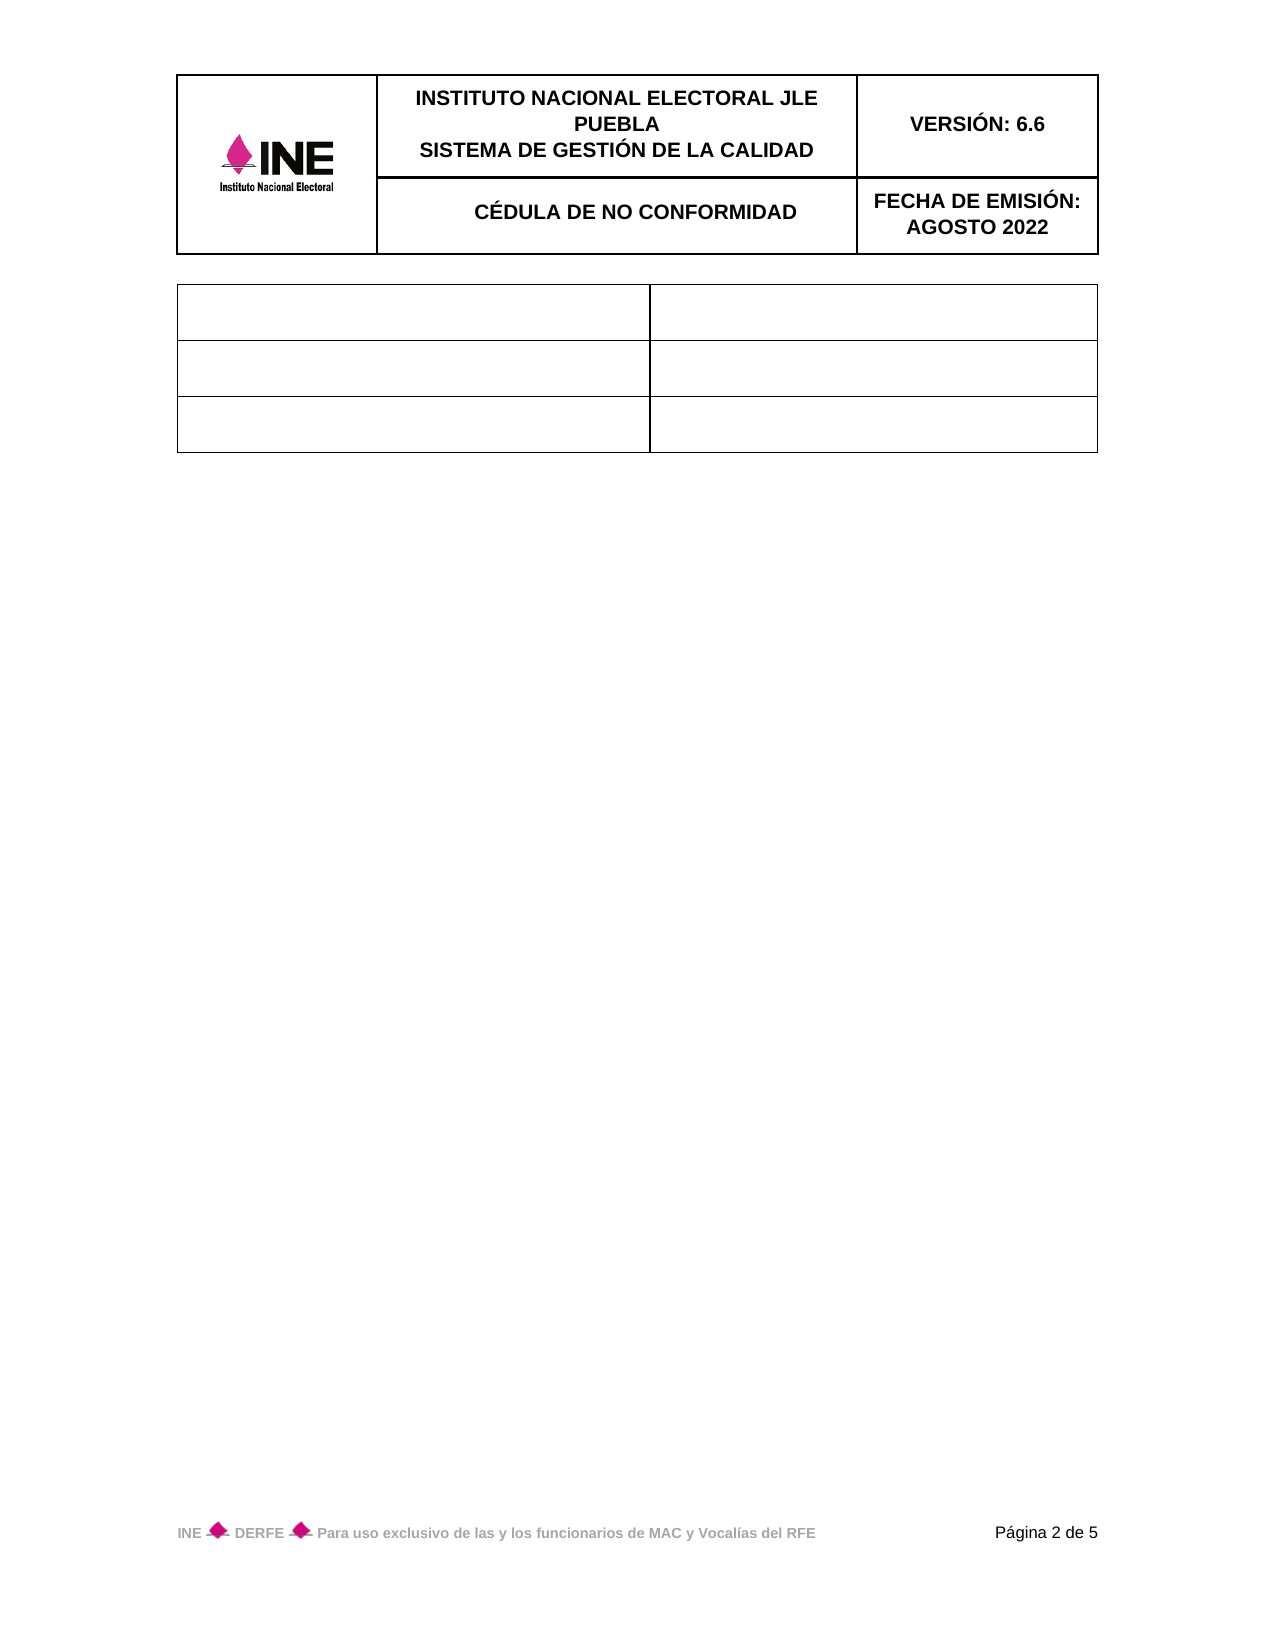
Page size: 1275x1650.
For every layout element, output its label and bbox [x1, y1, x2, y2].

table_cell [651, 397, 1097, 452]
table_cell [178, 285, 649, 340]
table_cell [178, 341, 649, 396]
table_cell [651, 285, 1097, 340]
picture [288, 1521, 313, 1539]
picture [205, 1521, 231, 1539]
picture [187, 109, 366, 216]
table_cell [651, 341, 1097, 396]
table_cell [178, 397, 649, 452]
